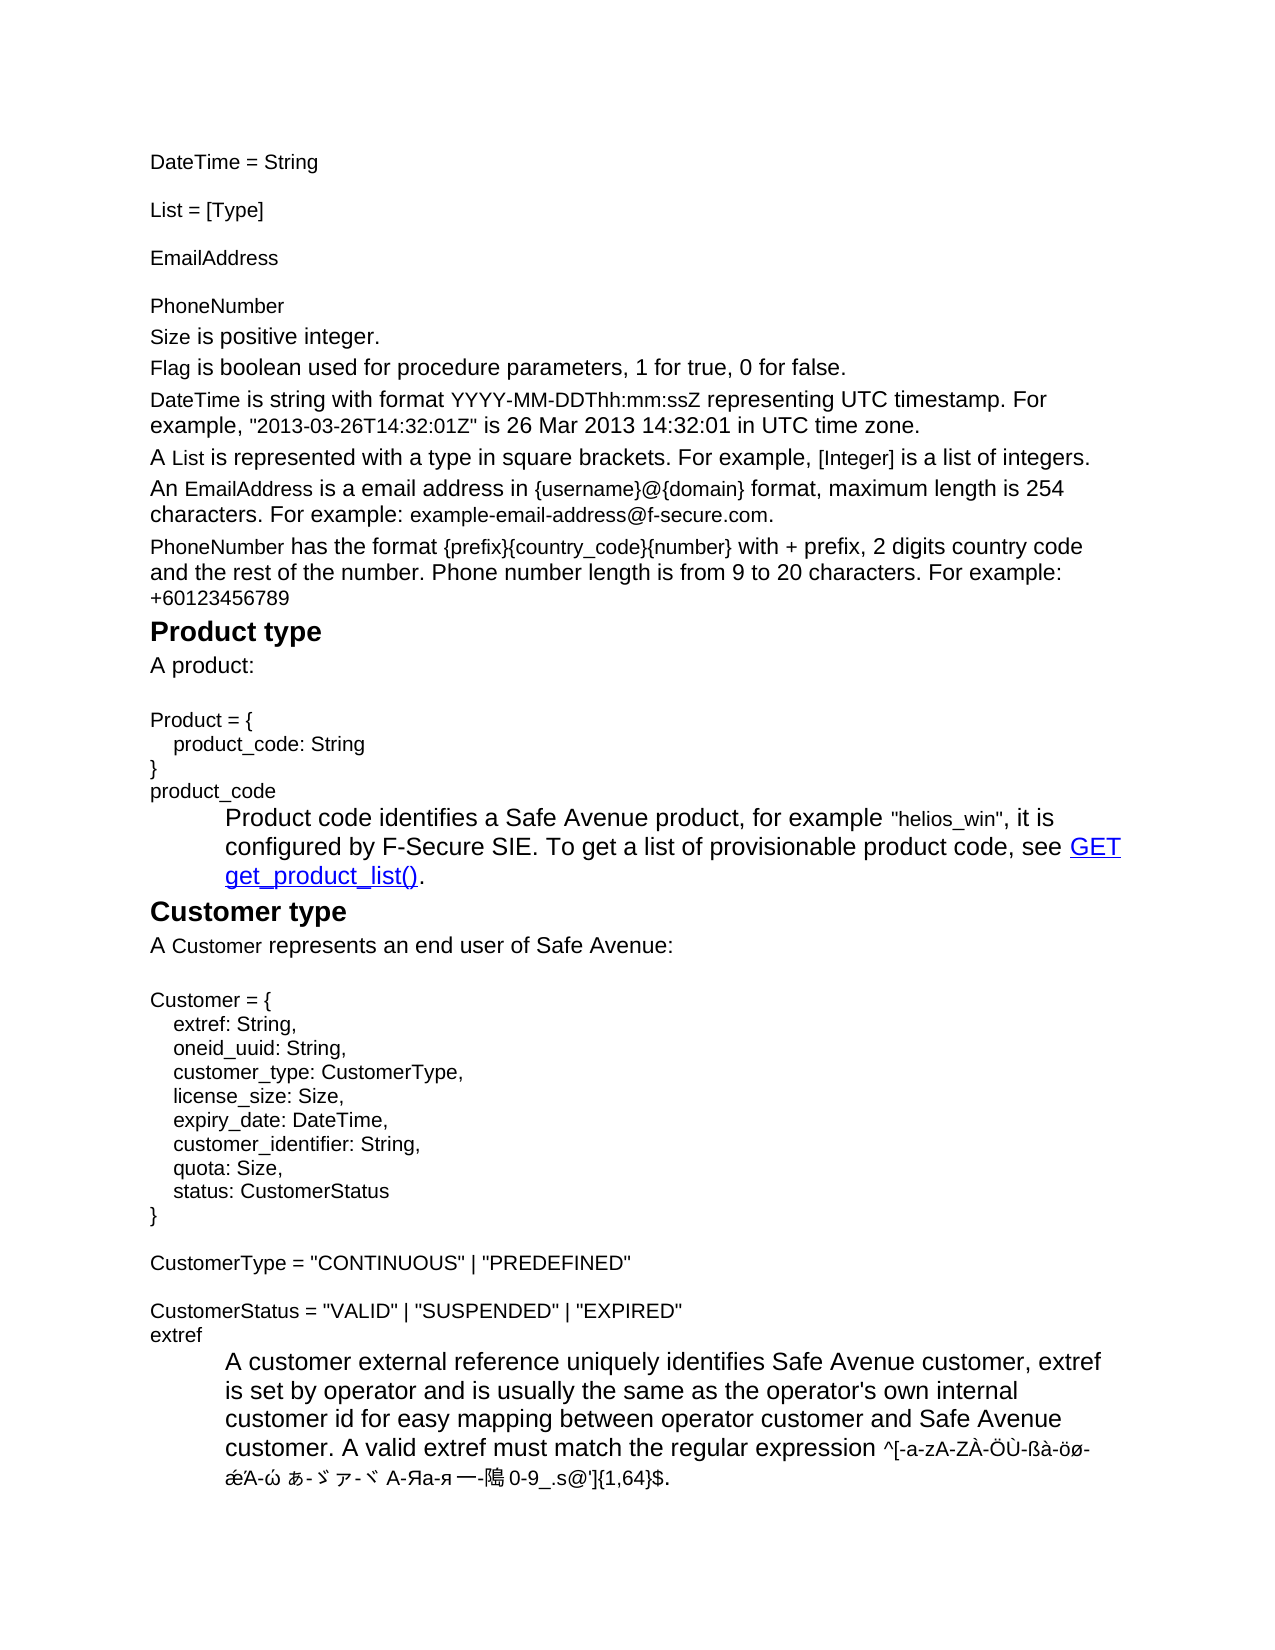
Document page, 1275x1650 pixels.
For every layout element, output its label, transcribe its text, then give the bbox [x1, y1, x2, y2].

text } [150, 755, 1125, 779]
text Customer = { [150, 988, 1125, 1012]
text product_code: String [150, 731, 1125, 755]
text Size is positive integer. [150, 323, 1125, 349]
text CustomerStatus = "VALID" | "SUSPENDED" | "EXPIRED" [150, 1299, 1125, 1323]
text Flag is boolean used for procedure parameters, 1 for true, 0 for false. [150, 354, 1125, 381]
text A customer external reference uniquely identifies Safe Avenue customer, extref is set by operator and is usually the same as the operator's own internal customer id for easy mapping between operator customer and Safe Avenue customer. A valid extref must match the regular expression ^[-a-zA-ZÀ-ÖÙ-ßà-öø-ǽΆ-ώぁ-ゞァ-ヾА-Яа-я一-﨩0-9_.s@']{1,64}$. [225, 1347, 1125, 1492]
text product_code [150, 779, 1125, 803]
text customer_type: CustomerType, [150, 1059, 1125, 1083]
text extref: String, [150, 1012, 1125, 1036]
text Product code identifies a Safe Avenue product, for example "helios_win", it is configured by F-Secure SIE. To get a list of provisionable product code, see GET get_product_list(). [225, 803, 1125, 889]
text DateTime = String [150, 150, 1125, 174]
text EmailAddress [150, 246, 1125, 270]
text license_size: Size, [150, 1083, 1125, 1107]
text List = [Type] [150, 198, 1125, 222]
text Product = { [150, 707, 1125, 731]
text A product: [150, 652, 1125, 678]
text PhoneNumber has the format {prefix}{country_code}{number} with + prefix, 2 digits country code and the rest of the number. Phone number length is from 9 to 20 characters. For example: +60123456789 [150, 533, 1125, 609]
text DateTime is string with format YYYY-MM-DDThh:mm:ssZ representing UTC timestamp. For example, "2013-03-26T14:32:01Z" is 26 Mar 2013 14:32:01 in UTC time zone. [150, 386, 1125, 438]
text PhoneNumber [150, 294, 1125, 318]
text status: CustomerStatus [150, 1179, 1125, 1203]
text quota: Size, [150, 1155, 1125, 1179]
text expiry_date: DateTime, [150, 1107, 1125, 1131]
subtitle Customer type [150, 895, 1125, 927]
subtitle Product type [150, 614, 1125, 647]
text CustomerType = "CONTINUOUS" | "PREDEFINED" [150, 1251, 1125, 1275]
text A Customer represents an end user of Safe Avenue: [150, 932, 1125, 958]
text customer_identifier: String, [150, 1131, 1125, 1155]
text A List is represented with a type in square brackets. For example, [Integer] is a list of integers. [150, 443, 1125, 470]
text extref [150, 1323, 1125, 1347]
text oneid_uuid: String, [150, 1036, 1125, 1059]
text } [150, 1203, 1125, 1227]
text An EmailAddress is a email address in {username}@{domain} format, maximum length is 254 characters. For example: example-email-address@f-secure.com. [150, 475, 1125, 528]
